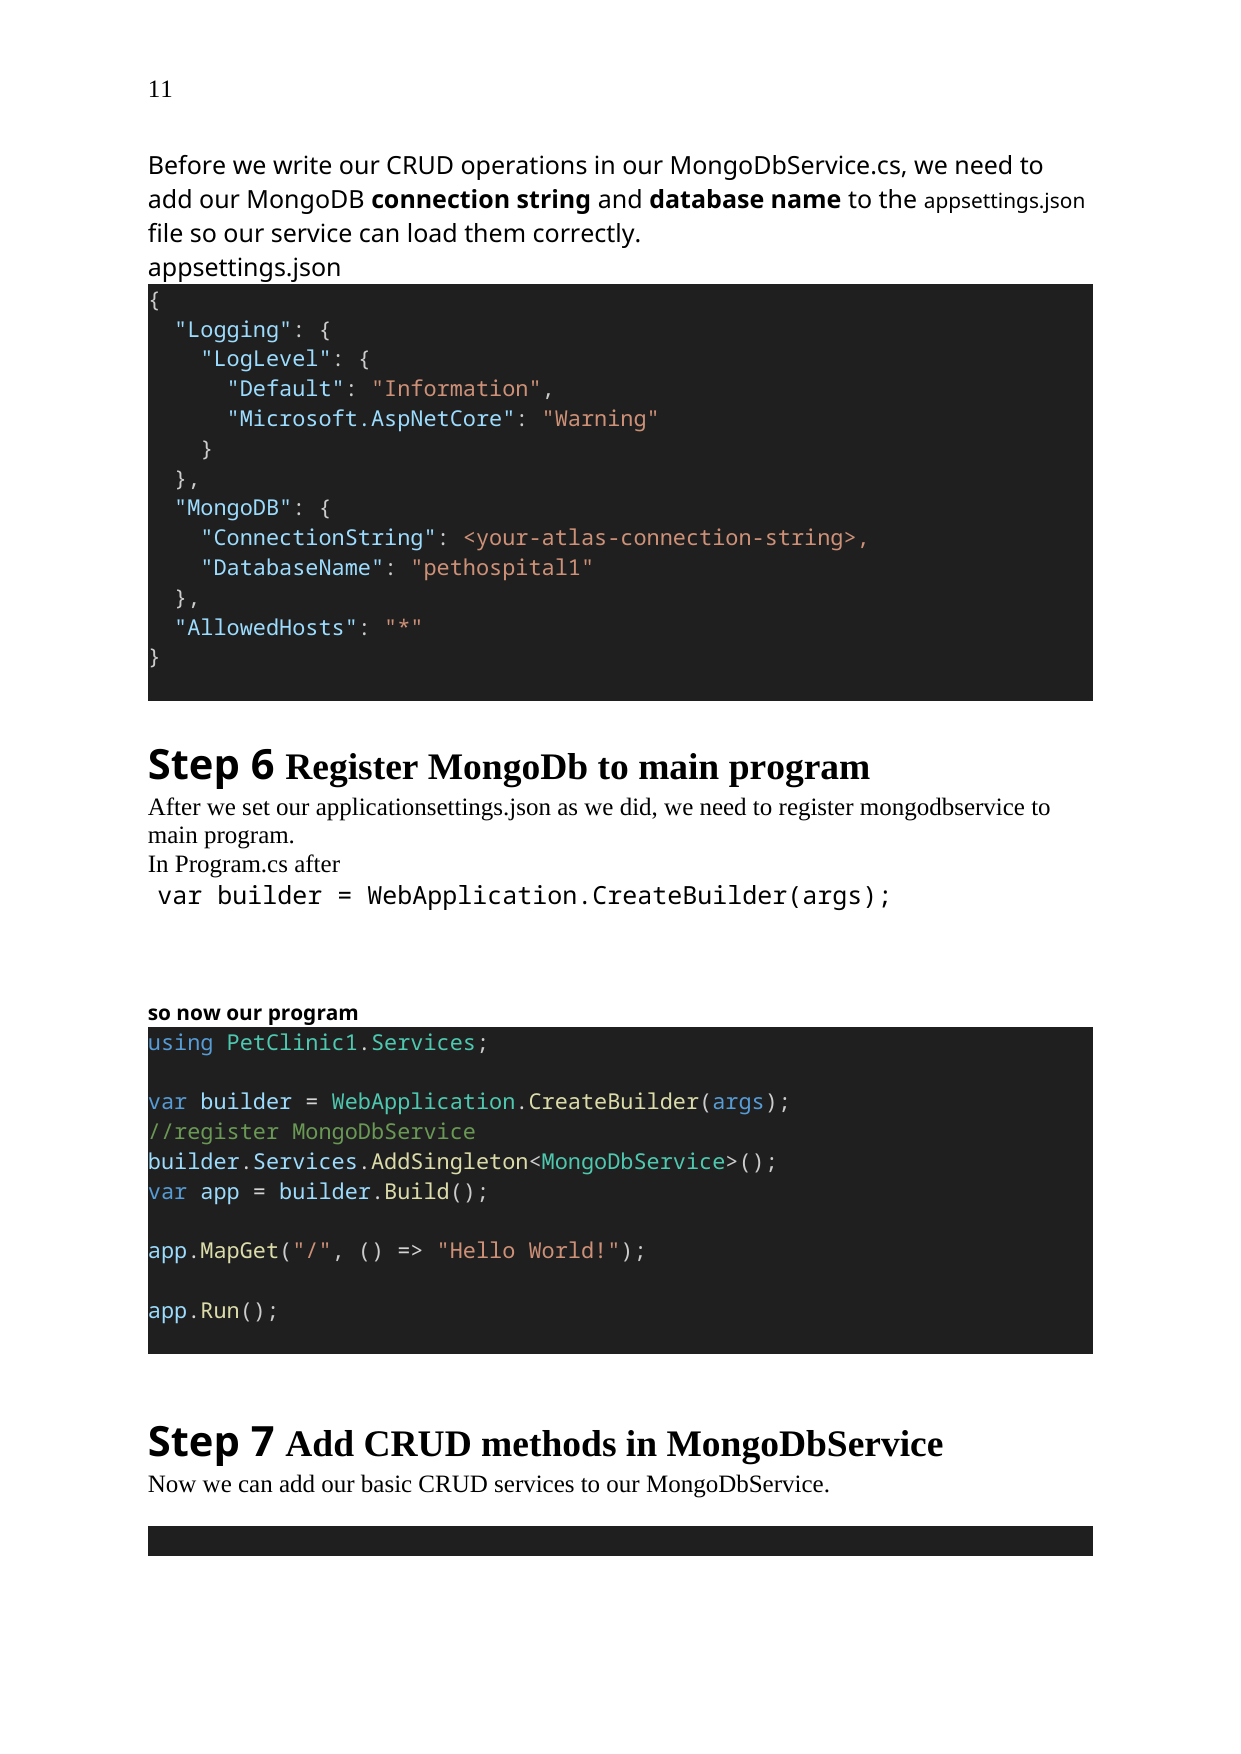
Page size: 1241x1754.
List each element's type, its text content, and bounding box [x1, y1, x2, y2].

text }, [148, 463, 1093, 492]
text var builder = WebApplication.CreateBuilder(args); [148, 878, 1093, 912]
text } [148, 433, 1093, 463]
text "Microsoft.AspNetCore": "Warning" [148, 403, 1093, 433]
text "ConnectionString": <your-atlas-connection-string>, [148, 522, 1093, 552]
text "LogLevel": { [148, 343, 1093, 373]
text "AllowedHosts": "*" [148, 612, 1093, 641]
text "Logging": { [148, 314, 1093, 343]
text } [148, 641, 1093, 671]
text }, [148, 582, 1093, 612]
text using PetClinic1.Services; [148, 1027, 1093, 1057]
text //register MongoDbService [148, 1116, 1093, 1146]
text appsettings.json [148, 250, 1093, 284]
text In Program.cs after [148, 849, 1093, 878]
text { [148, 284, 1093, 314]
text Step 7 Add CRUD methods in MongoDbService [148, 1412, 1093, 1469]
text After we set our applicationsettings.json as we did, we need to register mongodbservice to main program. [148, 792, 1093, 849]
text Now we can add our basic CRUD services to our MongoDbService. [148, 1469, 1093, 1497]
text app.Run(); [148, 1295, 1093, 1325]
text Before we write our CRUD operations in our MongoDbService.cs, we need to add our MongoDB connection string and database name to the appsettings.json file so our service can load them correctly. [148, 148, 1093, 250]
text "Default": "Information", [148, 373, 1093, 403]
text "DatabaseName": "pethospital1" [148, 552, 1093, 582]
text var app = builder.Build(); [148, 1176, 1093, 1206]
text app.MapGet("/", () => "Hello World!"); [148, 1235, 1093, 1265]
text builder.Services.AddSingleton<MongoDbService>(); [148, 1146, 1093, 1176]
text Step 6 Register MongoDb to main program [148, 735, 1093, 792]
text "MongoDB": { [148, 492, 1093, 522]
text var builder = WebApplication.CreateBuilder(args); [148, 1086, 1093, 1116]
text so now our program [148, 998, 1093, 1027]
